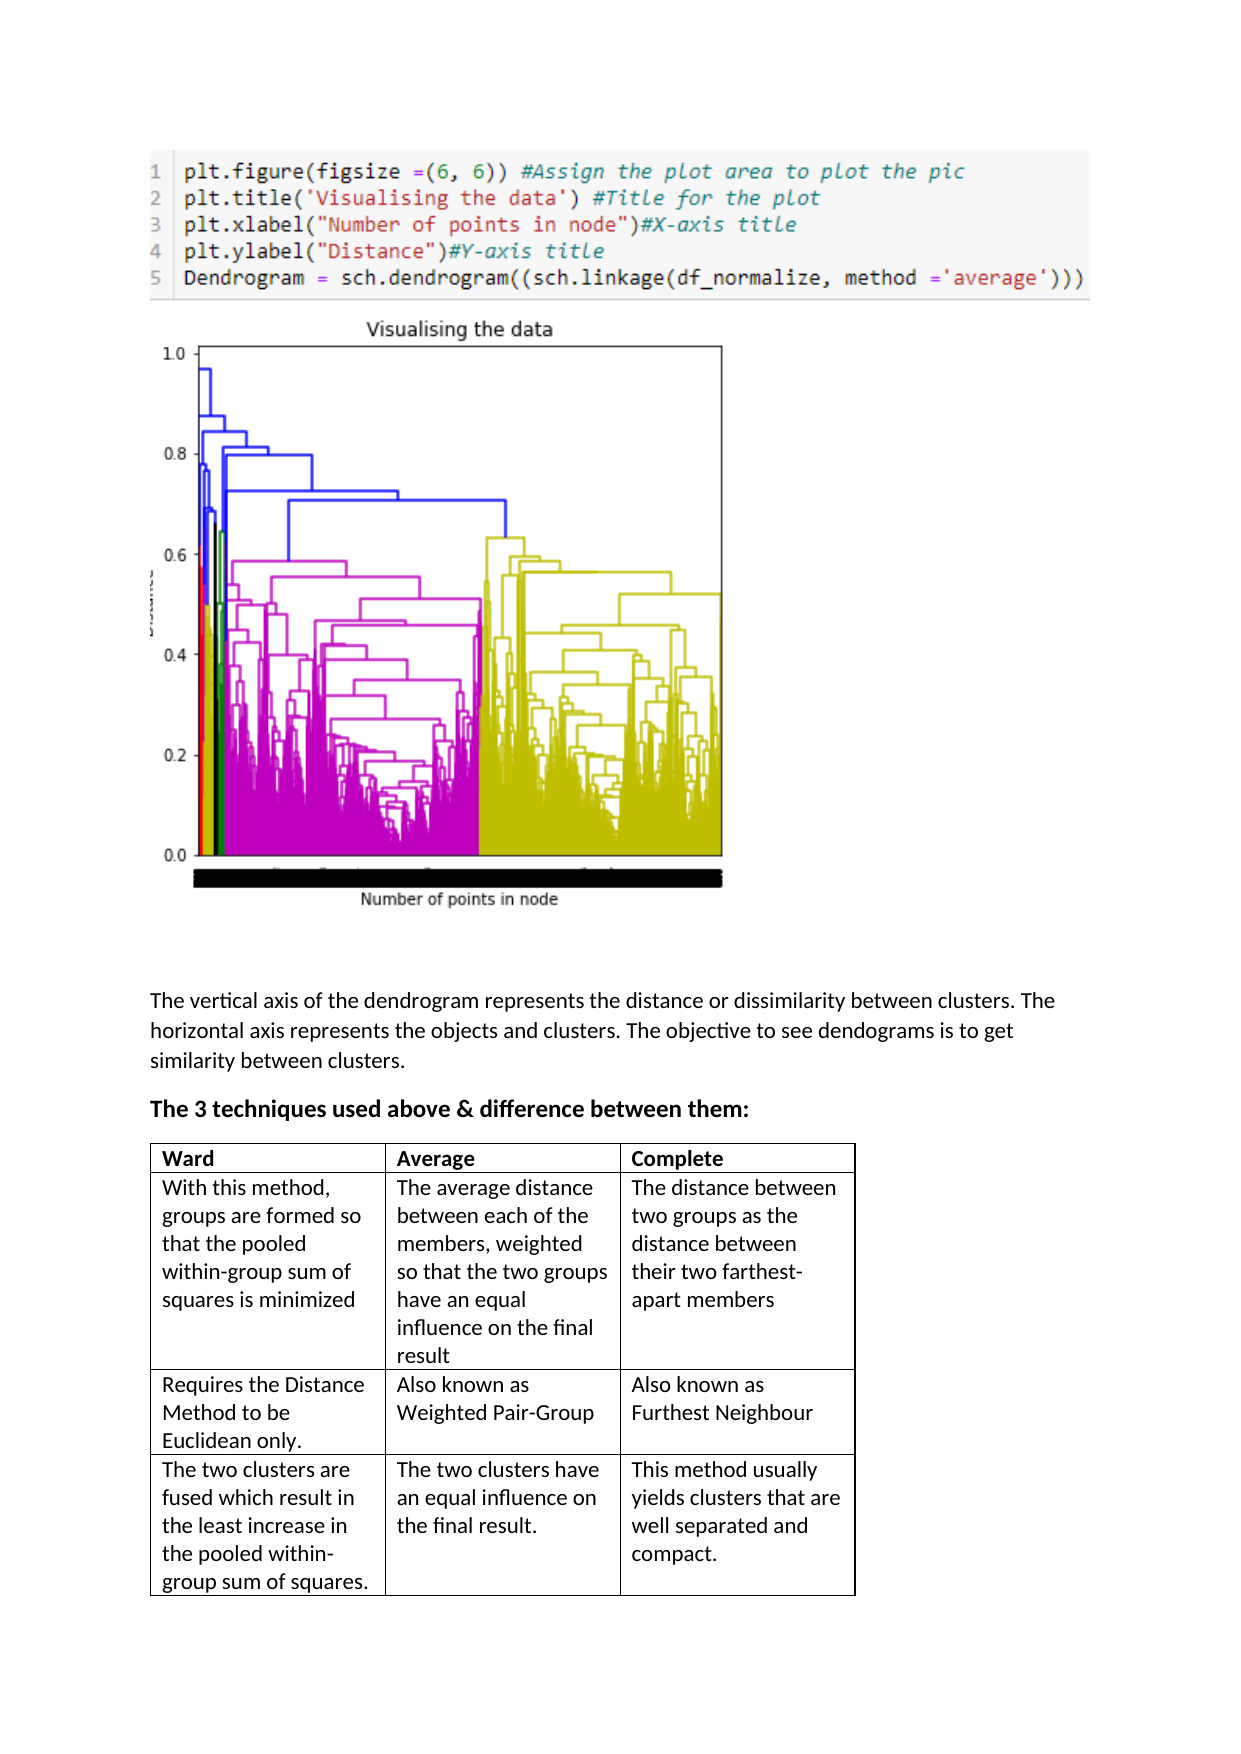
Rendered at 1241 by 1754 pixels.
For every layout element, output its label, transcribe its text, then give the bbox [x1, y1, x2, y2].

table_header Average [386, 1144, 620, 1172]
table_cell With this method, groups are formed so that the pooled within-group sum of squares is minimized [151, 1173, 385, 1369]
text The vertical axis of the dendrogram represents the distance or dissimilarity between clusters. The horizontal axis represents the objects and clusters. The objective to see dendograms is to get similarity between clusters. [150, 986, 1090, 1074]
table_cell Also known as Weighted Pair-Group [386, 1370, 620, 1454]
text The 3 techniques used above & difference between them: [150, 1093, 1090, 1124]
picture [150, 150, 1091, 924]
table_header Ward [151, 1144, 385, 1172]
table_header Complete [621, 1144, 854, 1172]
table_cell This method usually yields clusters that are well separated and compact. [621, 1455, 854, 1595]
table_cell The two clusters have an equal influence on the final result. [386, 1455, 620, 1595]
table_cell The two clusters are fused which result in the least increase in the pooled within-group sum of squares. [151, 1455, 385, 1595]
table_cell The average distance between each of the members, weighted so that the two groups have an equal influence on the final result [386, 1173, 620, 1369]
table_cell The distance between two groups as the distance between their two farthest-apart members [621, 1173, 854, 1369]
table_cell Requires the Distance Method to be Euclidean only. [151, 1370, 385, 1454]
table_cell Also known as Furthest Neighbour [621, 1370, 854, 1454]
